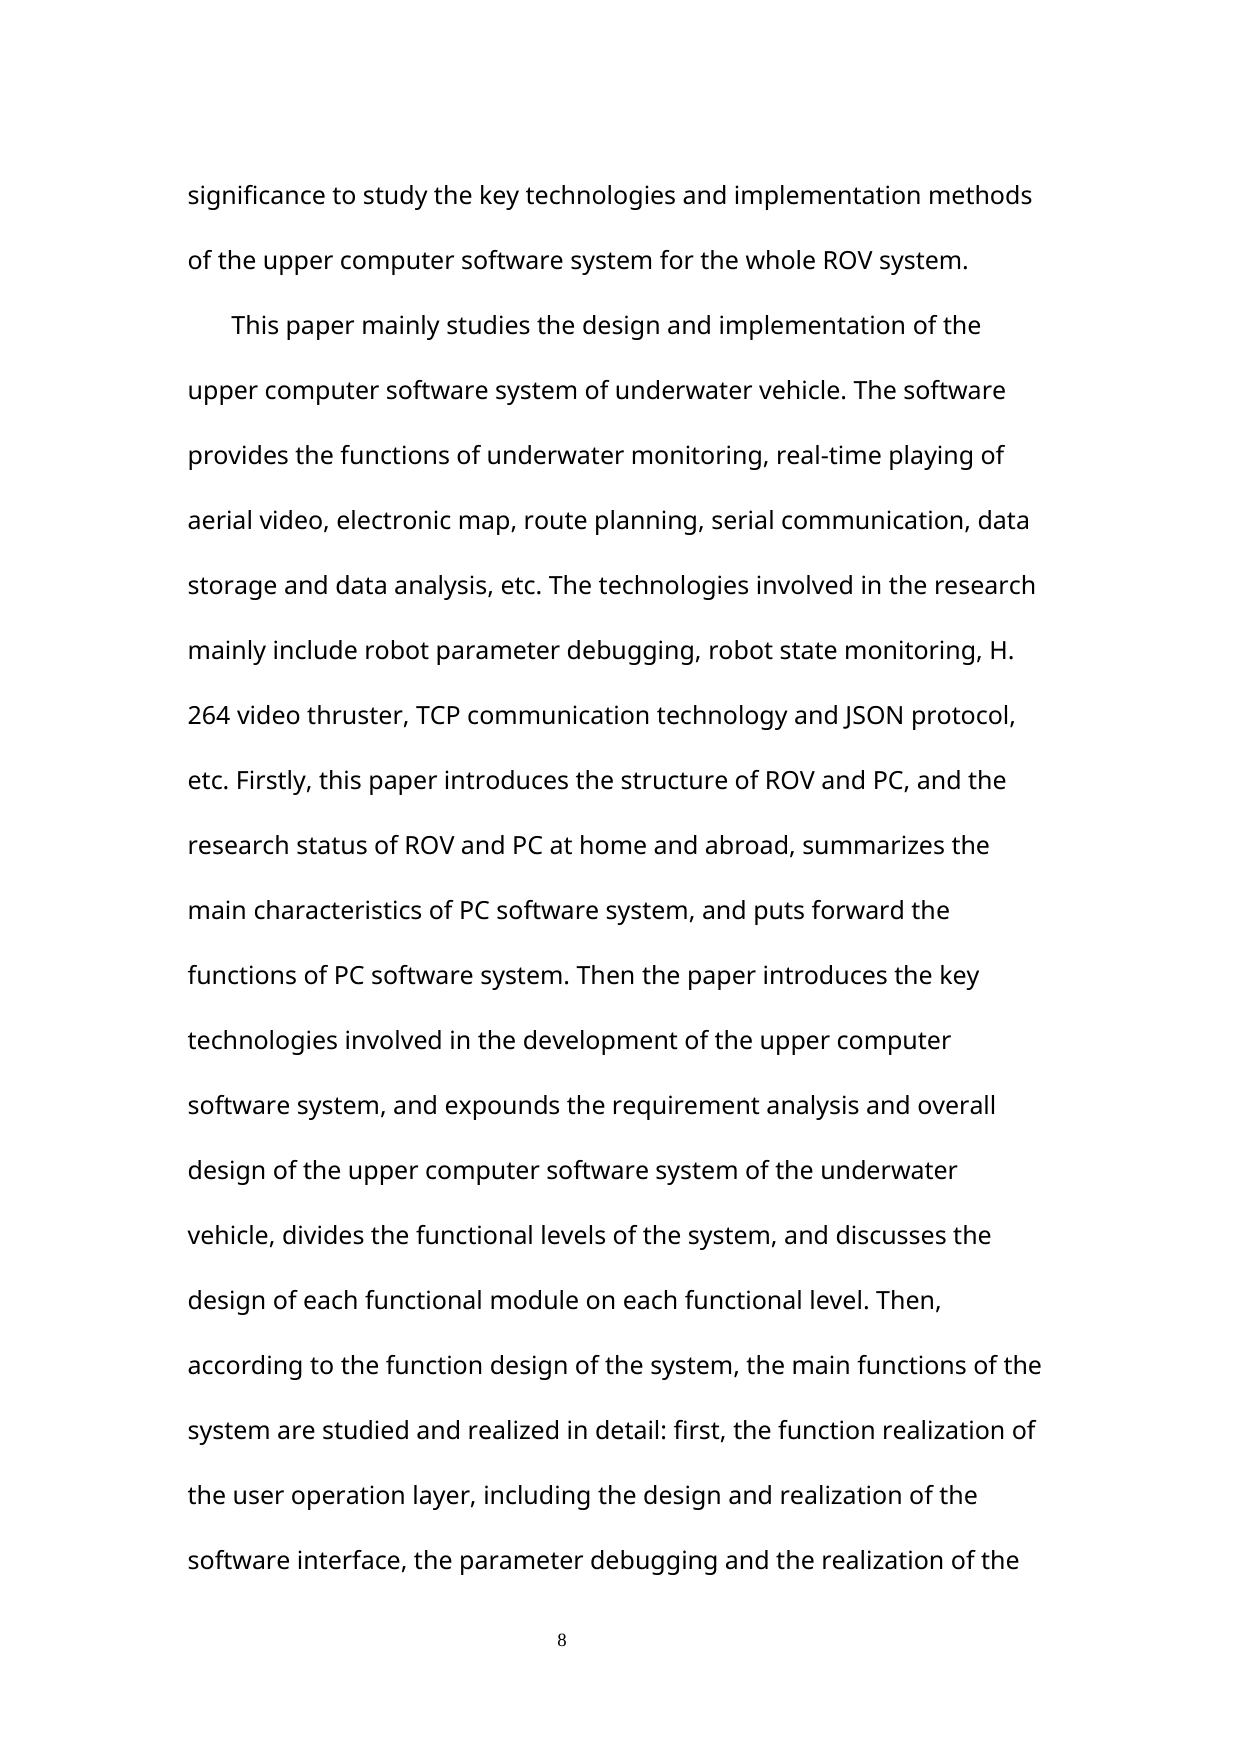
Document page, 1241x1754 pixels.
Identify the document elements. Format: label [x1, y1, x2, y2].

text [187, 162, 1053, 292]
text [187, 292, 1053, 1592]
